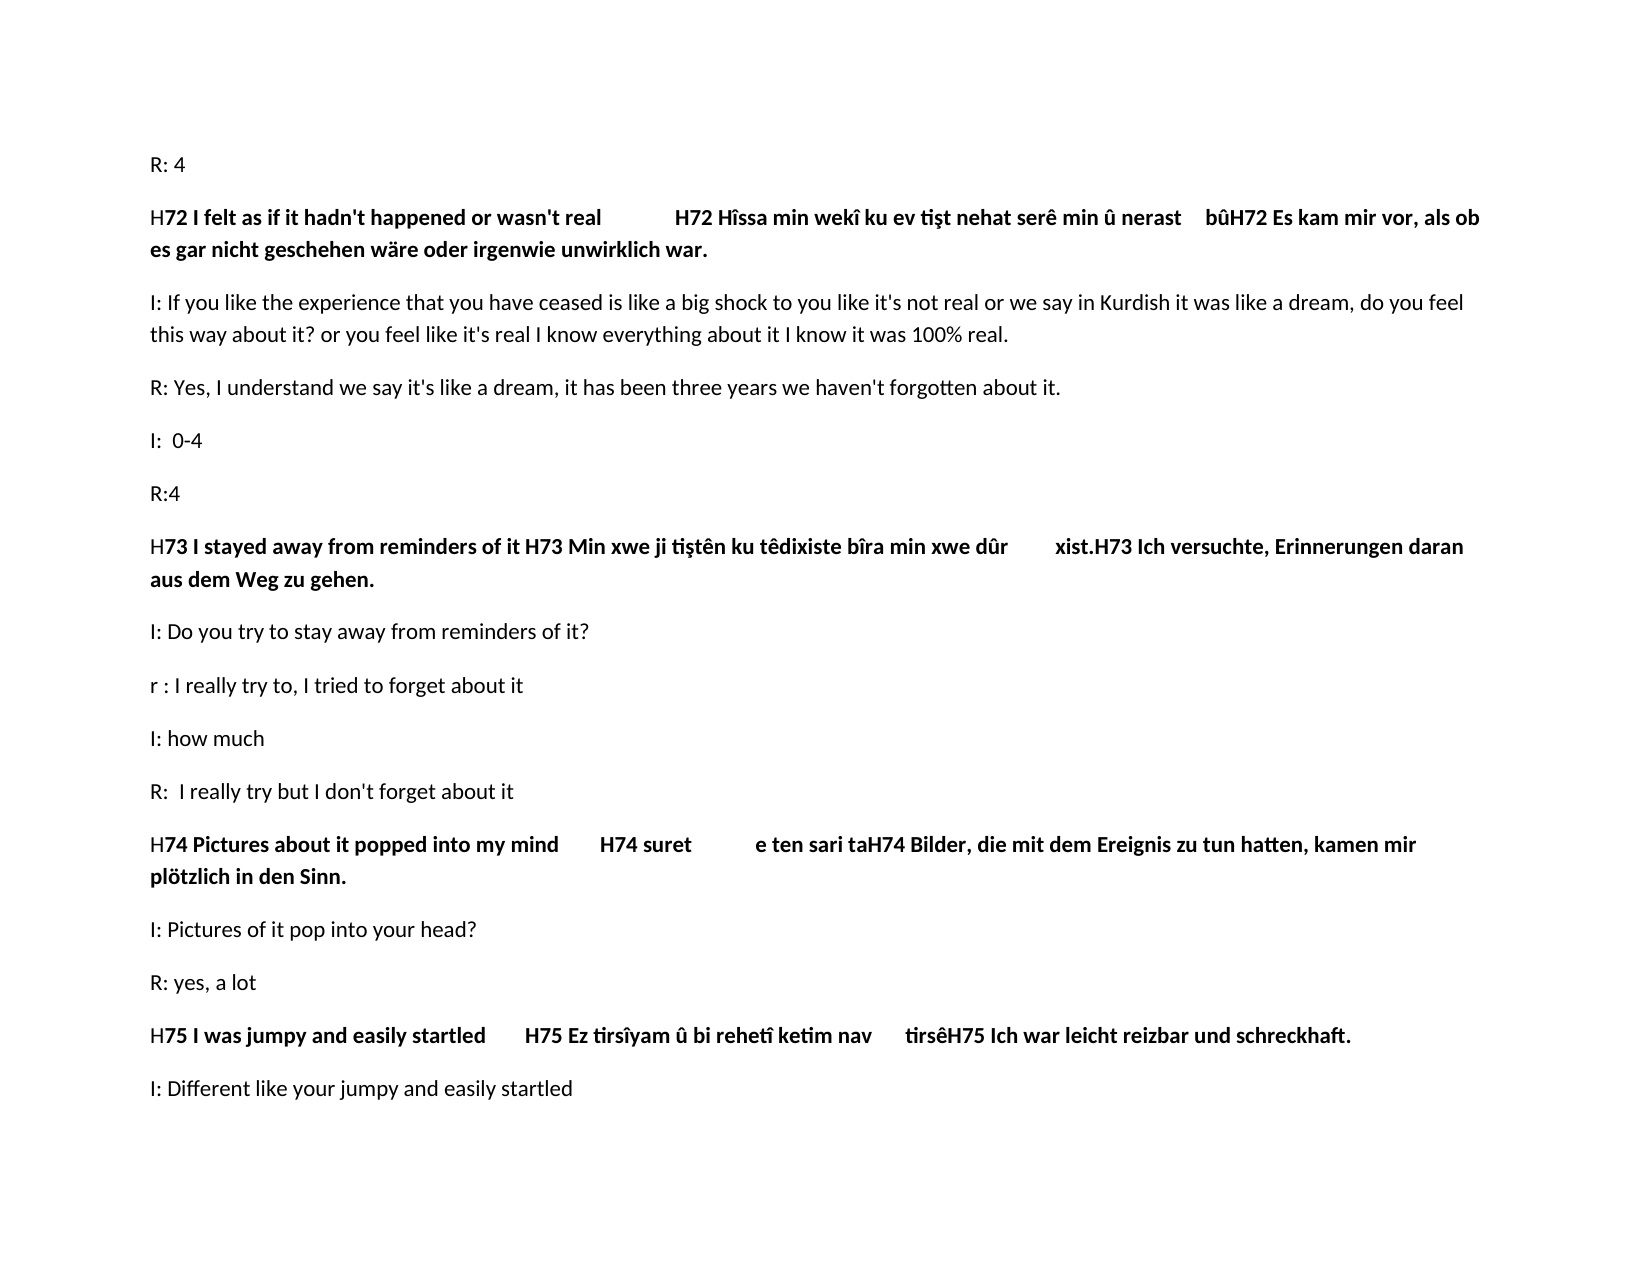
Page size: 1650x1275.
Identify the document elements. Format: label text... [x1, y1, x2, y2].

text R: I really try but I don't forget about it [150, 777, 1500, 805]
text R: yes, a lot [150, 968, 1500, 996]
text R: Yes, I understand we say it's like a dream, it has been three years we haven't forgotten about it. [150, 373, 1500, 401]
text I: 0-4 [150, 426, 1500, 454]
text r : I really try to, I tried to forget about it [150, 671, 1500, 699]
text I: Different like your jumpy and easily startled [150, 1074, 1500, 1102]
text R: 4 [150, 150, 1500, 178]
text H74 Pictures about it popped into my mind H74 suret e ten sari taH74 Bilder, die mit dem Ereignis zu tun hatten, kamen mir plötzlich in den Sinn. [150, 830, 1500, 890]
text R:4 [150, 479, 1500, 507]
text I: If you like the experience that you have ceased is like a big shock to you like it's not real or we say in Kurdish it was like a dream, do you feel this way about it? or you feel like it's real I know everything about it I know it was 100% real. [150, 288, 1500, 348]
text I: how much [150, 724, 1500, 752]
text I: Do you try to stay away from reminders of it? [150, 618, 1500, 646]
text H73 I stayed away from reminders of it H73 Min xwe ji tiştên ku têdixiste bîra min xwe dûr xist.H73 Ich versuchte, Erinnerungen daran aus dem Weg zu gehen. [150, 532, 1500, 593]
text I: Pictures of it pop into your head? [150, 915, 1500, 943]
text H75 I was jumpy and easily startled H75 Ez tirsîyam û bi rehetî ketim nav tirsêH75 Ich war leicht reizbar und schreckhaft. [150, 1021, 1500, 1049]
text H72 I felt as if it hadn't happened or wasn't real H72 Hîssa min wekî ku ev tişt nehat serê min û nerast bûH72 Es kam mir vor, als ob es gar nicht geschehen wäre oder irgenwie unwirklich war. [150, 203, 1500, 263]
